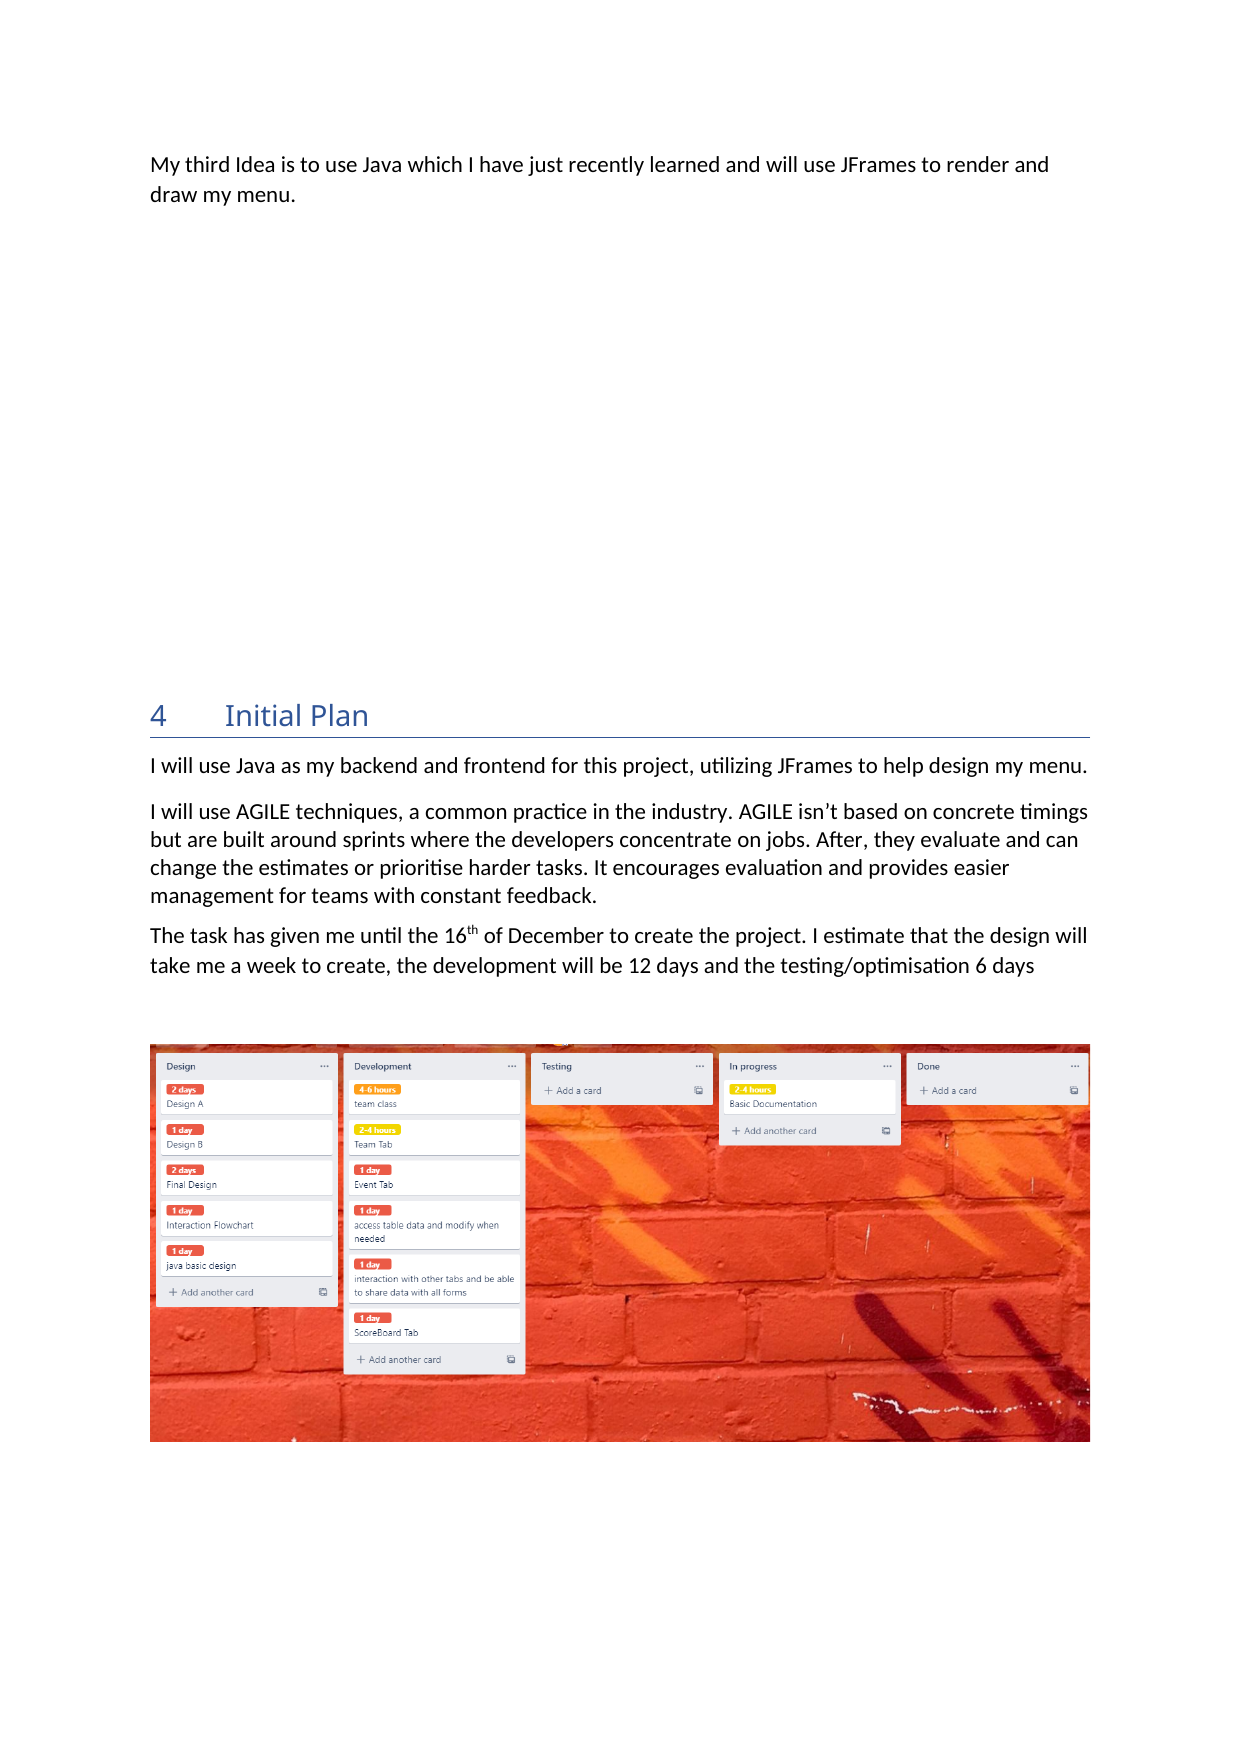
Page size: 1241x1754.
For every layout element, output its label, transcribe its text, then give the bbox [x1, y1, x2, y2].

text My third Idea is to use Java which I have just recently learned and will use JFrames to render and draw my menu. [150, 150, 1090, 208]
picture [150, 1044, 1091, 1442]
text The task has given me until the 16th of December to create the project. I estimate that the design will take me a week to create, the development will be 12 days and the testing/optimisation 6 days [150, 922, 1090, 979]
text I will use AGILE techniques, a common practice in the industry. AGILE isn’t based on concrete timings but are built around sprints where the developers concentrate on jobs. After, they evaluate and can change the estimates or prioritise harder tasks. It encourages evaluation and provides easier management for teams with constant feedback. [150, 797, 1090, 909]
text I will use Java as my backend and frontend for this project, utilizing JFrames to help design my menu. [150, 751, 1090, 779]
text 4 Initial Plan [150, 695, 1090, 737]
